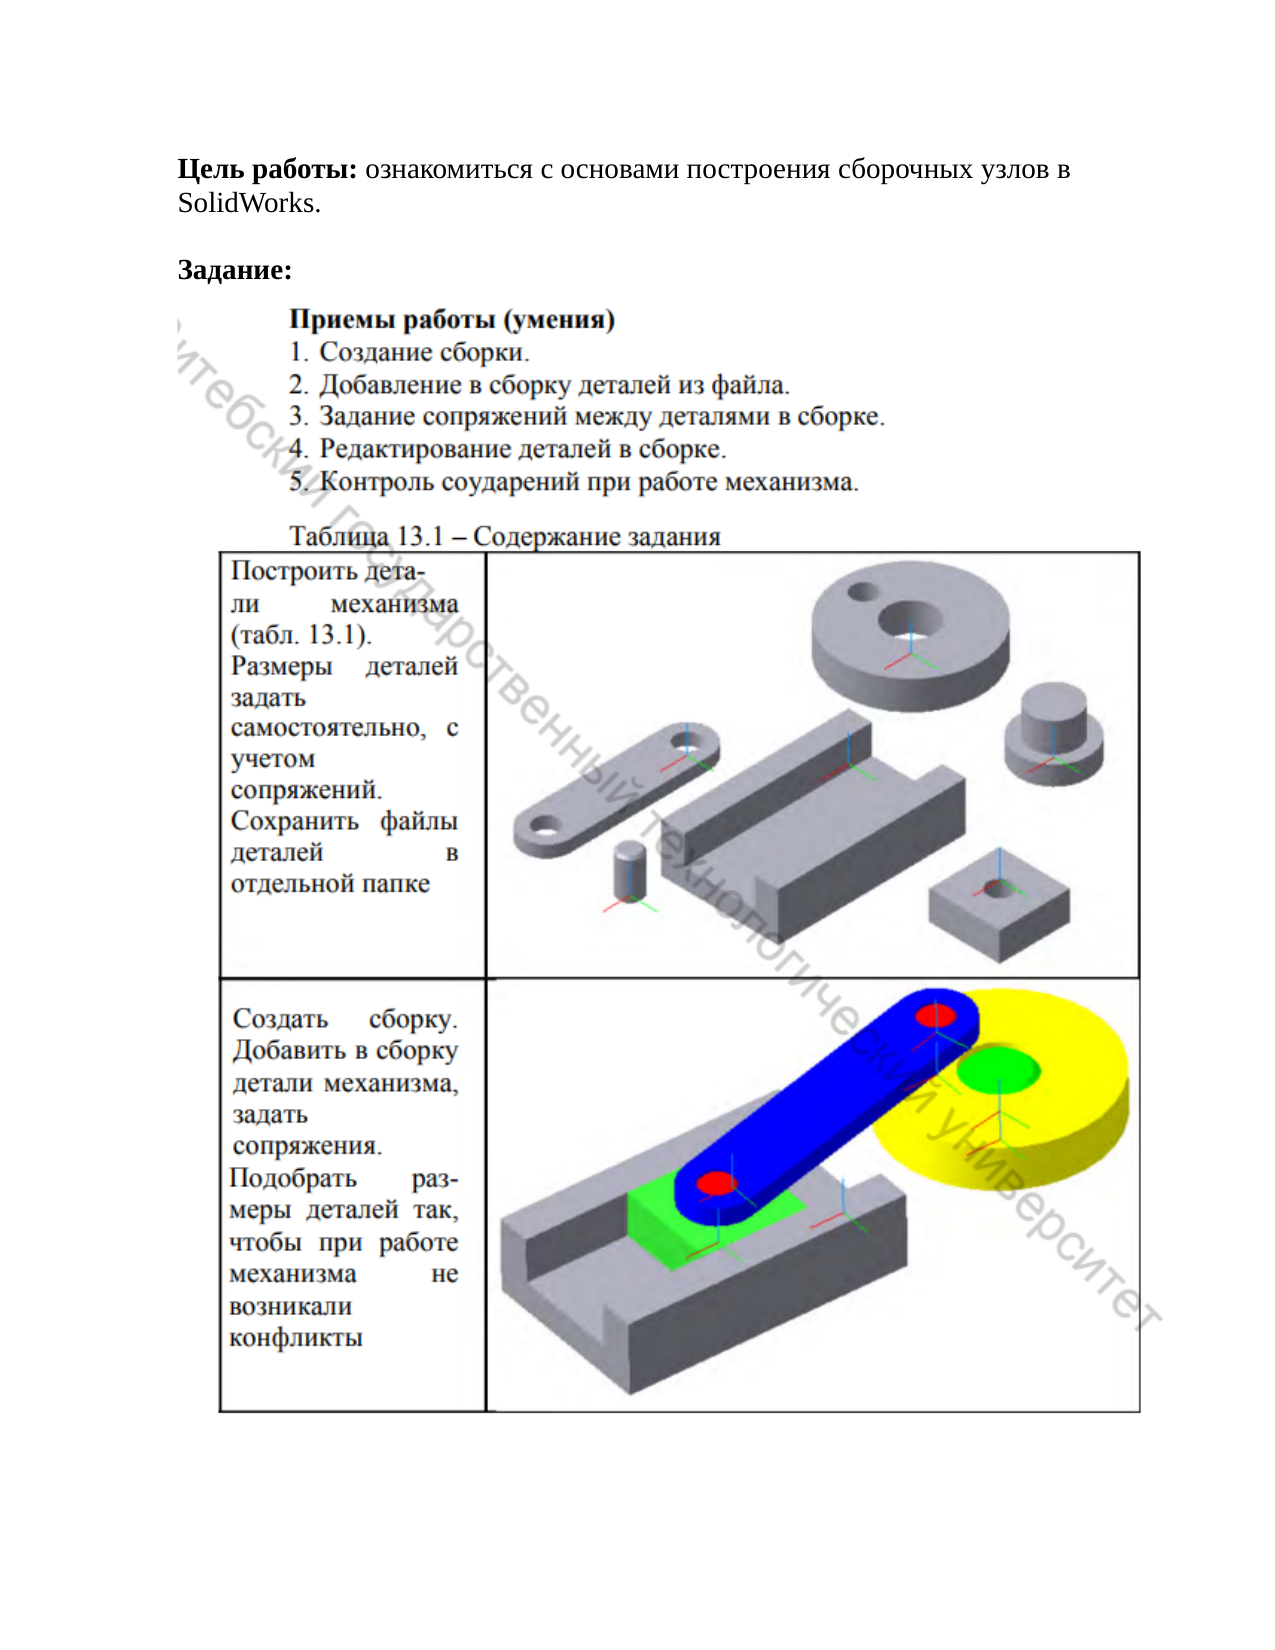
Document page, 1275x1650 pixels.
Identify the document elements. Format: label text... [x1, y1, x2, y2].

text Цель работы: ознакомиться с основами построения сборочных узлов в SolidWorks. [177, 152, 1186, 219]
text Задание: [177, 252, 1186, 285]
picture [177, 285, 1187, 1434]
